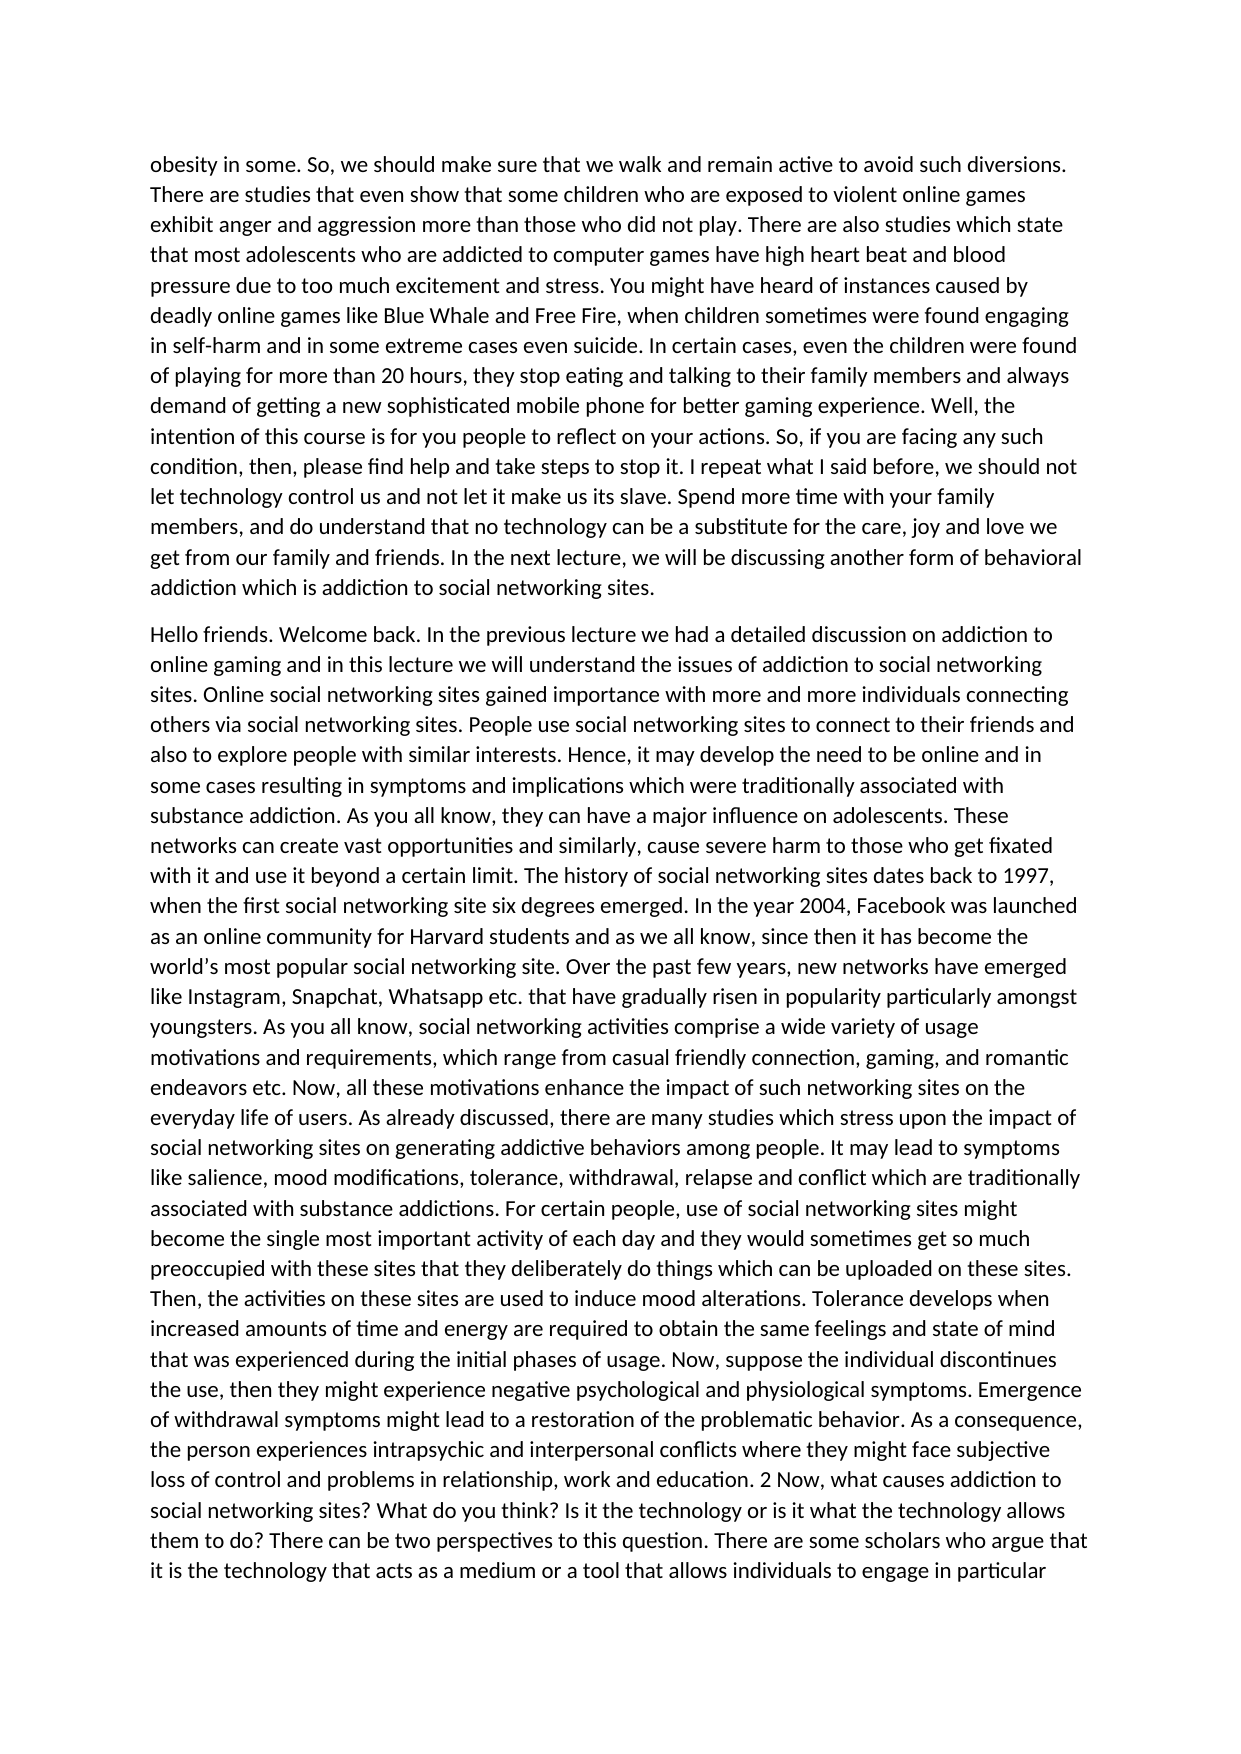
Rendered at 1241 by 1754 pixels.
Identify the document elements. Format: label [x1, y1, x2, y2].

text [150, 150, 1090, 601]
text [150, 620, 1090, 1584]
